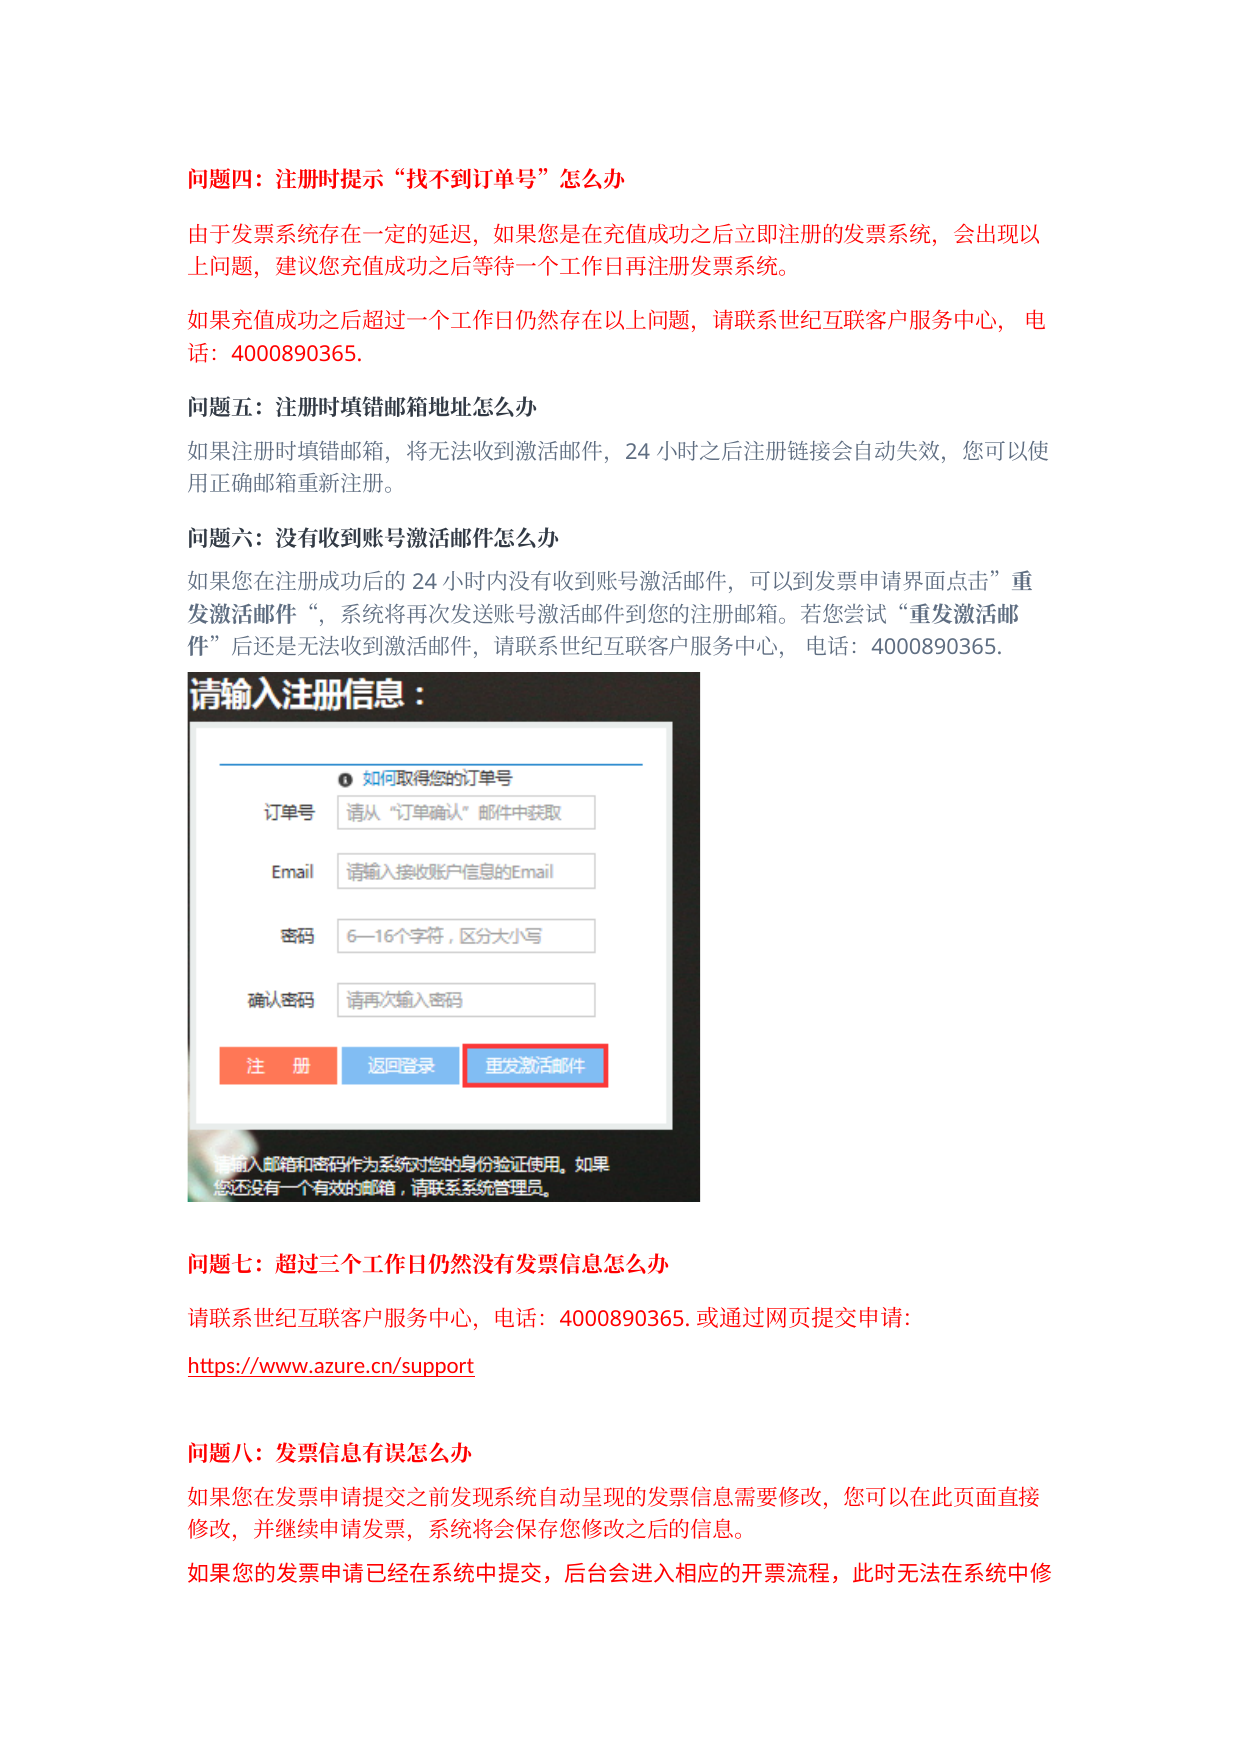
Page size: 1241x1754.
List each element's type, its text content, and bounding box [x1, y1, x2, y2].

picture [187, 672, 700, 1202]
subtitle 由于发票系统存在一定的延迟，如果您是在充值成功之后立即注册的发票系统，会出现以上问题，建议您充值成功之后等待一个工作日再注册发票系统。 [187, 216, 1053, 281]
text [187, 1556, 1053, 1588]
subtitle 问题八：发票信息有误怎么办 [187, 1436, 1053, 1469]
subtitle 问题六：没有收到账号激活邮件怎么办 [187, 520, 1053, 553]
text 请联系世纪互联客户服务中心，电话：4000890365. 或通过网页提交申请：https://www.azure.cn/support [187, 1284, 1053, 1382]
subtitle 问题五：注册时填错邮箱地址怎么办 [187, 390, 1053, 423]
text 如果您在注册成功后的 24 小时内没有收到账号激活邮件，可以到发票申请界面点击”重发激活邮件“，系统将再次发送账号激活邮件到您的注册邮箱。若您尝试“重发激活邮件”后还是无法收到激活邮件，请联系世纪互联客户服务中心， 电话：4000890365. [187, 564, 1053, 661]
subtitle 问题四：注册时提示“找不到订单号”怎么办 [187, 162, 1053, 194]
subtitle 问题七：超过三个工作日仍然没有发票信息怎么办 [187, 1247, 1053, 1279]
subtitle 如果充值成功之后超过一个工作日仍然存在以上问题，请联系世纪互联客户服务中心， 电话：4000890365. [187, 303, 1053, 368]
text 如果注册时填错邮箱，将无法收到激活邮件，24 小时之后注册链接会自动失效，您可以使用正确邮箱重新注册。 [187, 433, 1053, 498]
text 如果您在发票申请提交之前发现系统自动呈现的发票信息需要修改，您可以在此页面直接修改，并继续申请发票，系统将会保存您修改之后的信息。 [187, 1479, 1053, 1544]
